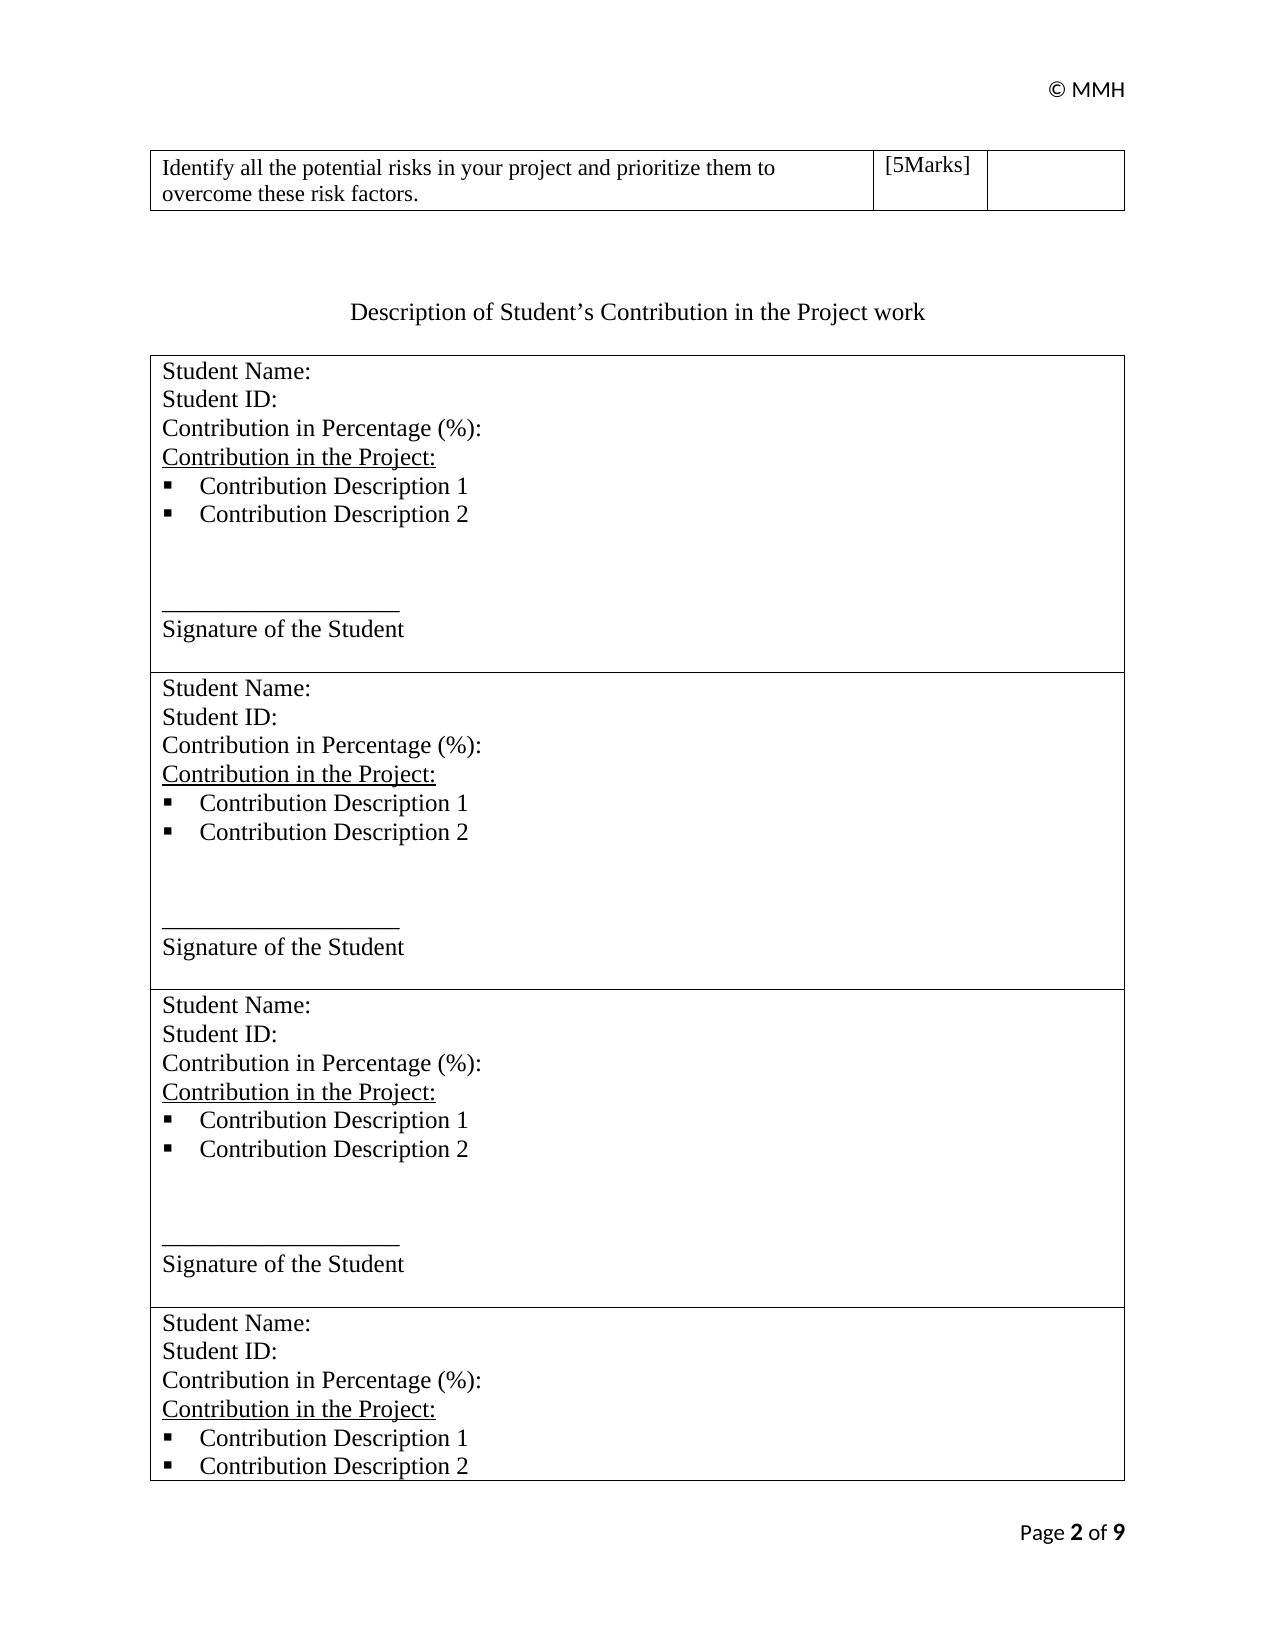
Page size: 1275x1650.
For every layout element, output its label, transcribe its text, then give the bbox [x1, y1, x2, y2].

table_cell [988, 151, 1124, 210]
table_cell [151, 1308, 1124, 1480]
table_header Student Name: Student ID: Contribution in Percentage (%): Contribution in the Project: Contribution Description 1 Contribution Description 2 ___________________ Signature of the Student [151, 356, 1124, 672]
text Description of Student’s Contribution in the Project work [150, 297, 1125, 326]
table_cell [5Marks] [874, 151, 987, 210]
table_cell Identify all the potential risks in your project and prioritize them to overcome these risk factors. [151, 151, 873, 210]
